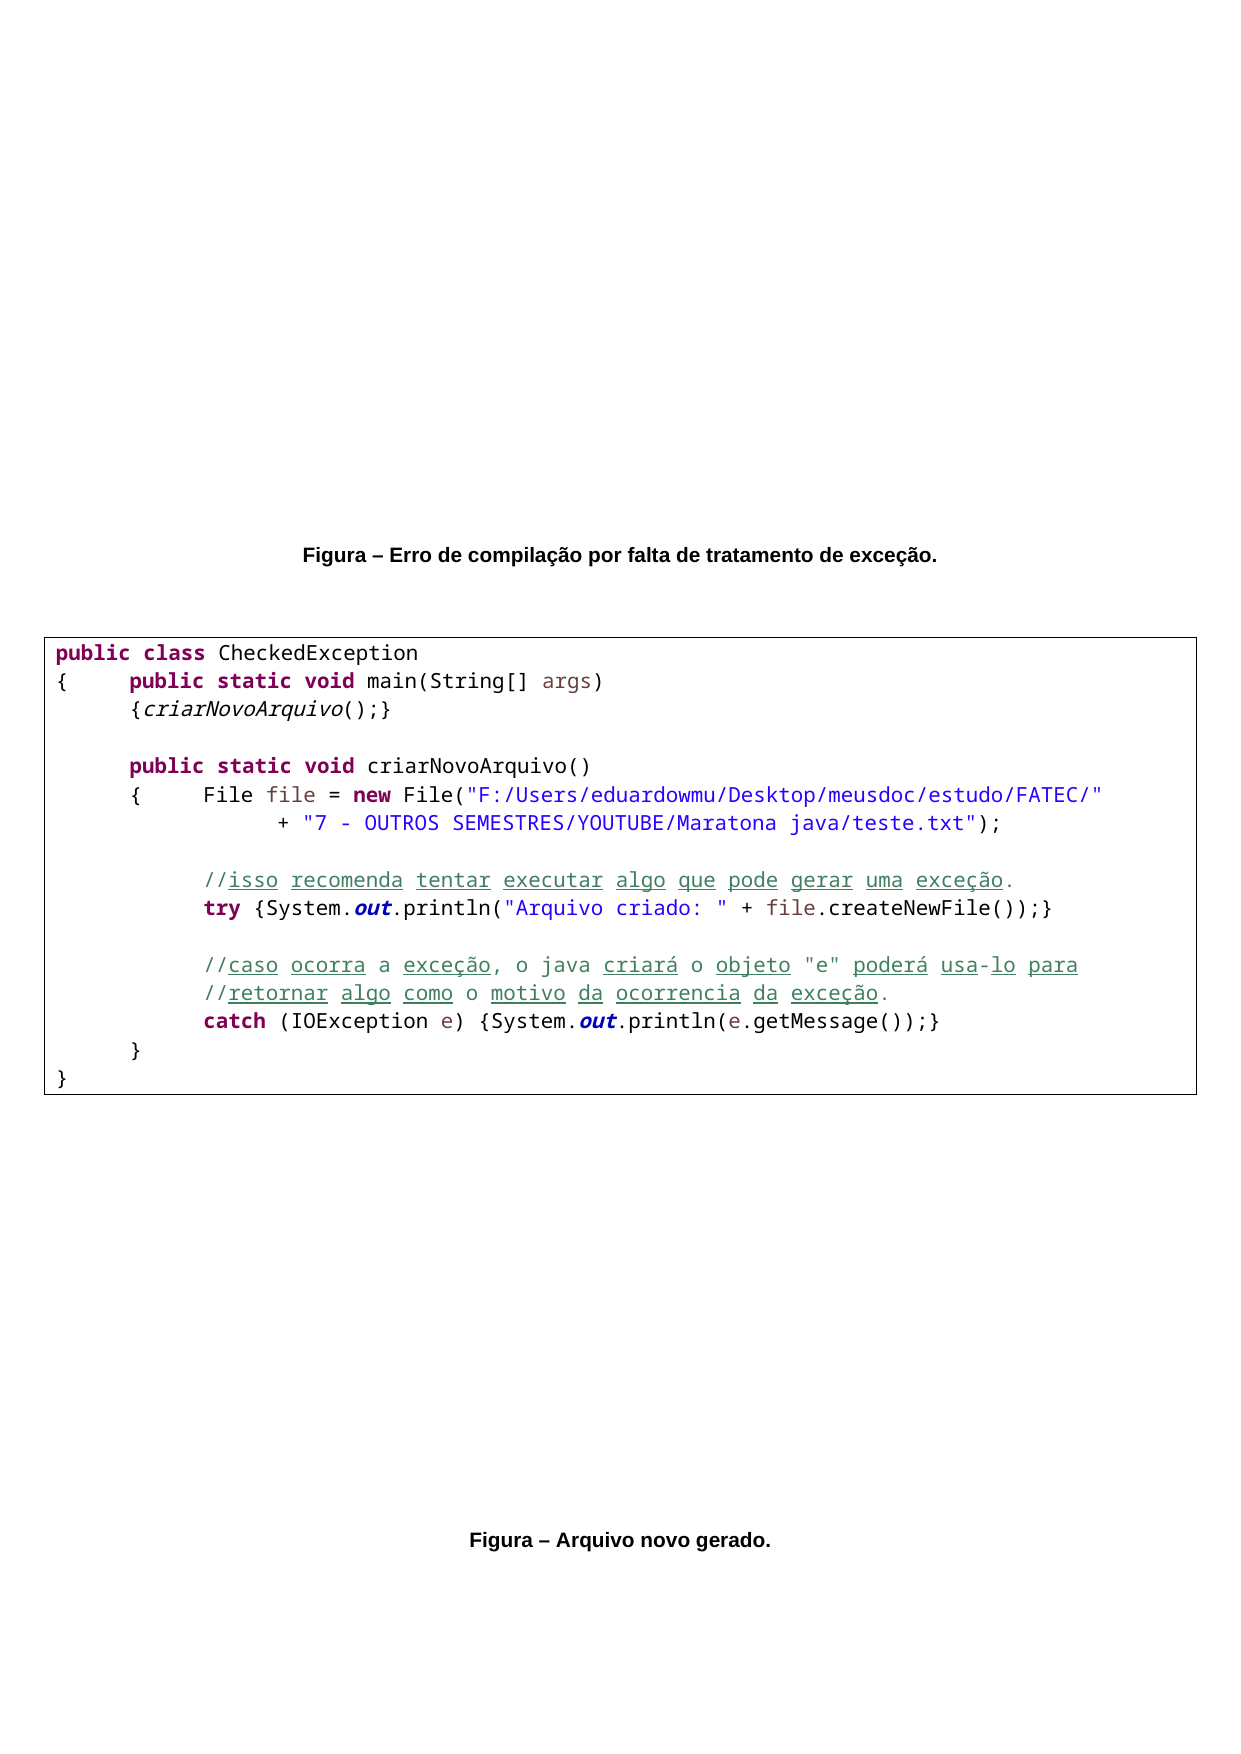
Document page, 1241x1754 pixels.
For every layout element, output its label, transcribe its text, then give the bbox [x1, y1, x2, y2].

table_header public class CheckedException { public static void main(String[] args) {criarNovoArquivo();} public static void criarNovoArquivo() { File file = new File("F:/Users/eduardowmu/Desktop/meusdoc/estudo/FATEC/" + "7 - OUTROS SEMESTRES/YOUTUBE/Maratona java/teste.txt"); //isso recomenda tentar executar algo que pode gerar uma exceção. try {System.out.println("Arquivo criado: " + file.createNewFile());} //caso ocorra a exceção, o java criará o objeto "e" poderá usa-lo para //retornar algo como o motivo da ocorrencia da exceção. catch (IOException e) {System.out.println(e.getMessage());} } } [45, 638, 1196, 1093]
text Figura – Erro de compilação por falta de tratamento de exceção. [177, 542, 1063, 566]
text Figura – Arquivo novo gerado. [177, 1527, 1063, 1551]
